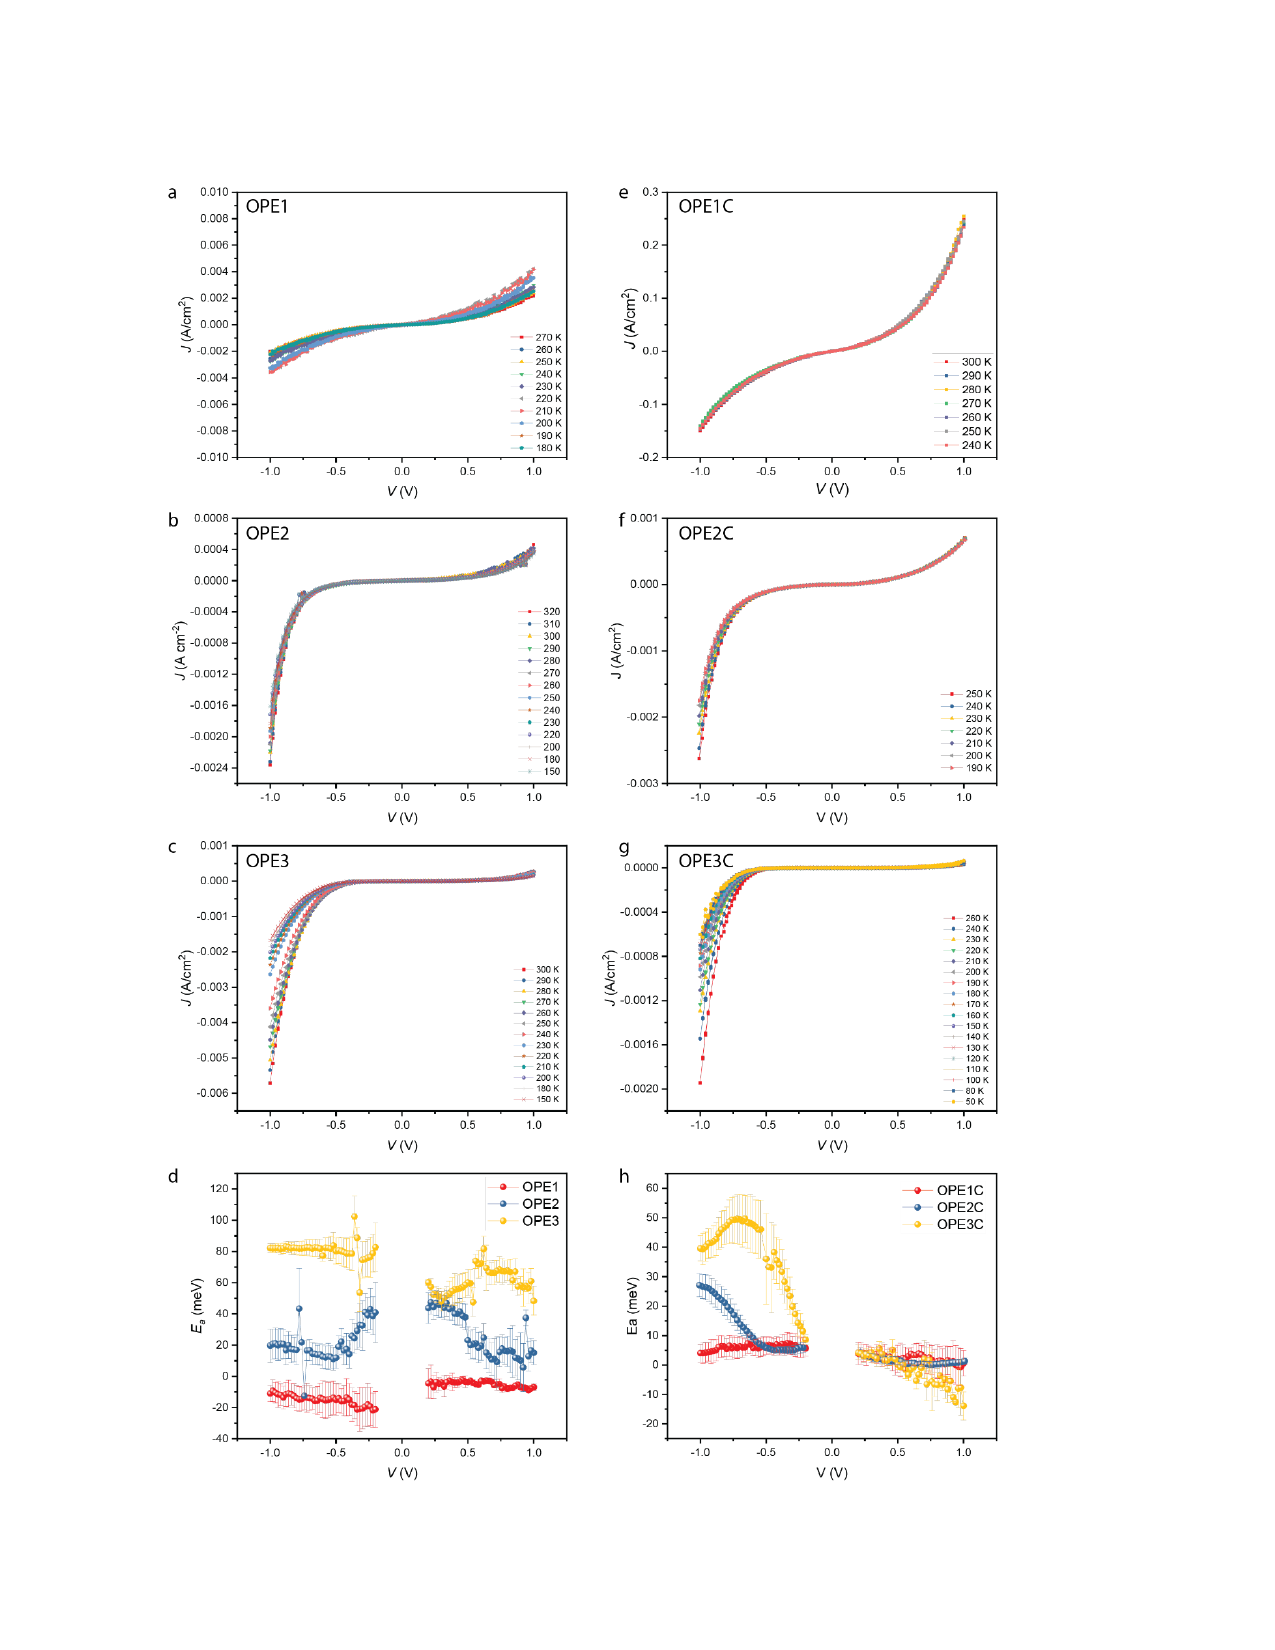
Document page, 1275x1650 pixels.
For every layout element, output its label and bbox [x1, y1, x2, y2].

picture [150, 150, 1064, 1500]
